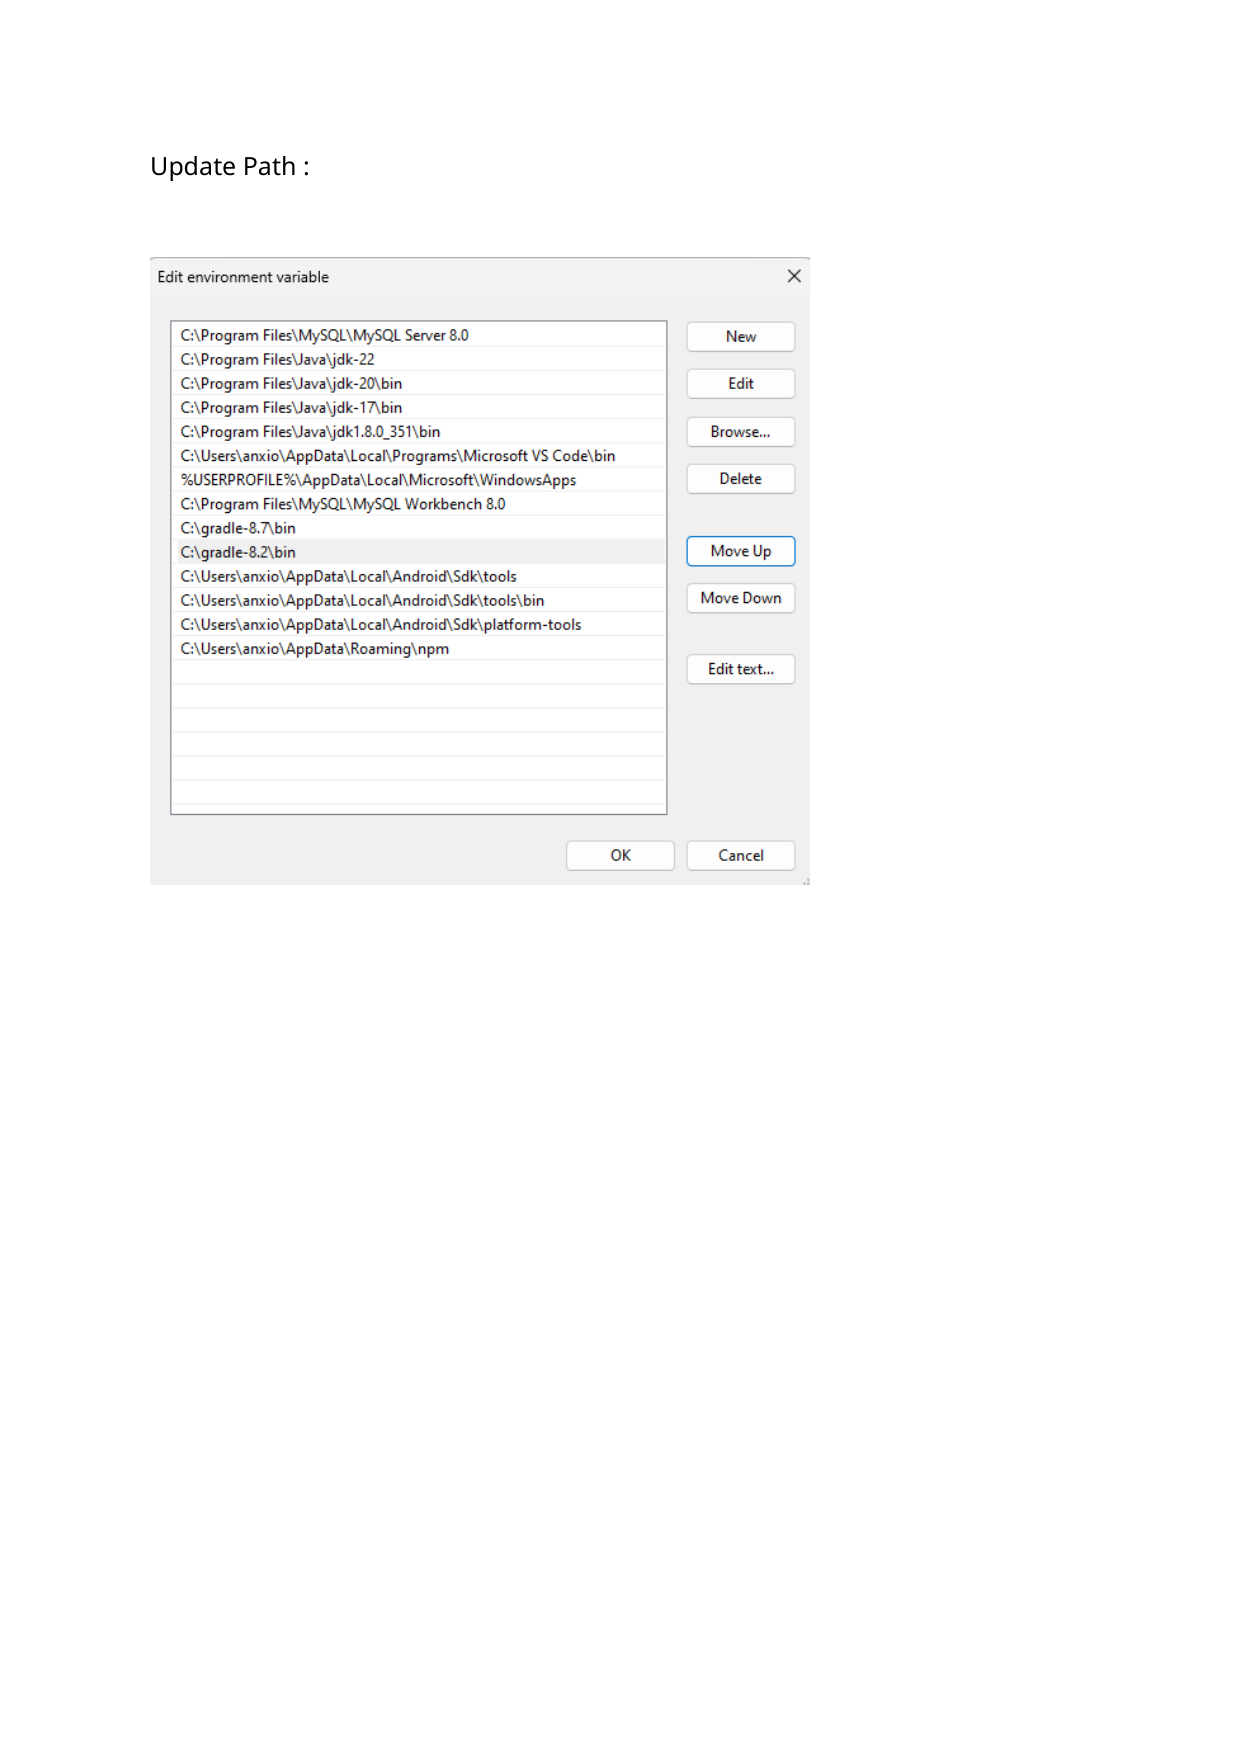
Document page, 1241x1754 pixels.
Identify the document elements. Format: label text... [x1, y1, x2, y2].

picture [150, 257, 811, 885]
text Update Path : [150, 148, 1219, 182]
